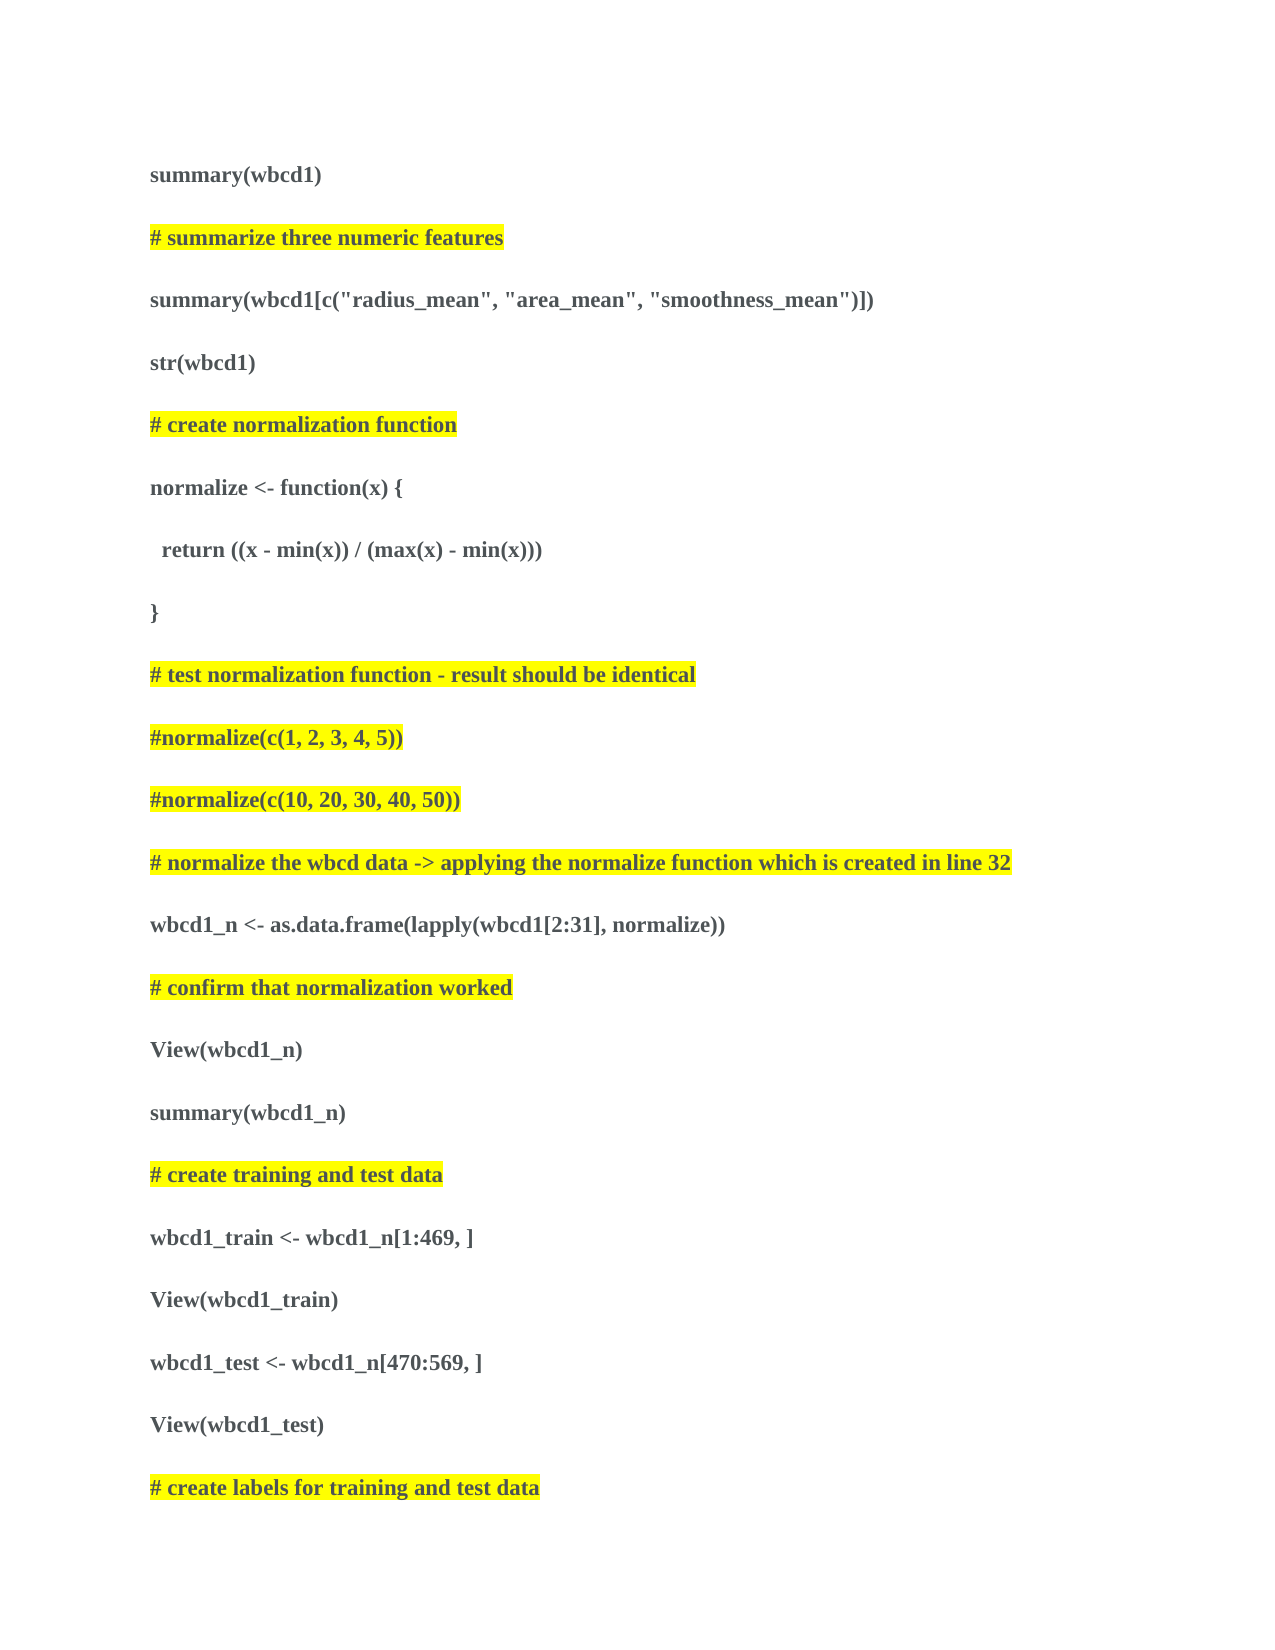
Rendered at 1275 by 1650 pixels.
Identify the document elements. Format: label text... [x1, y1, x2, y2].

text # test normalization function - result should be identical [150, 650, 1125, 687]
text normalize <- function(x) { [150, 462, 1125, 500]
text return ((x - min(x)) / (max(x) - min(x))) [150, 525, 1125, 562]
text # summarize three numeric features [150, 212, 1125, 250]
text #normalize(c(10, 20, 30, 40, 50)) [150, 775, 1125, 812]
text wbcd1_test <- wbcd1_n[470:569, ] [150, 1337, 1125, 1375]
text summary(wbcd1[c("radius_mean", "area_mean", "smoothness_mean")]) [150, 275, 1125, 312]
text summary(wbcd1) [150, 150, 1125, 187]
text View(wbcd1_n) [150, 1025, 1125, 1062]
text #normalize(c(1, 2, 3, 4, 5)) [150, 712, 1125, 750]
text wbcd1_n <- as.data.frame(lapply(wbcd1[2:31], normalize)) [150, 900, 1125, 937]
text summary(wbcd1_n) [150, 1087, 1125, 1125]
text View(wbcd1_train) [150, 1275, 1125, 1312]
text # normalize the wbcd data -> applying the normalize function which is created in line 32 [150, 837, 1125, 875]
text wbcd1_train <- wbcd1_n[1:469, ] [150, 1212, 1125, 1250]
text str(wbcd1) [150, 337, 1125, 375]
text # create training and test data [150, 1150, 1125, 1187]
text # confirm that normalization worked [150, 962, 1125, 1000]
text # create labels for training and test data [150, 1462, 1125, 1500]
text # create normalization function [150, 400, 1125, 437]
text View(wbcd1_test) [150, 1400, 1125, 1437]
text } [150, 587, 1125, 625]
